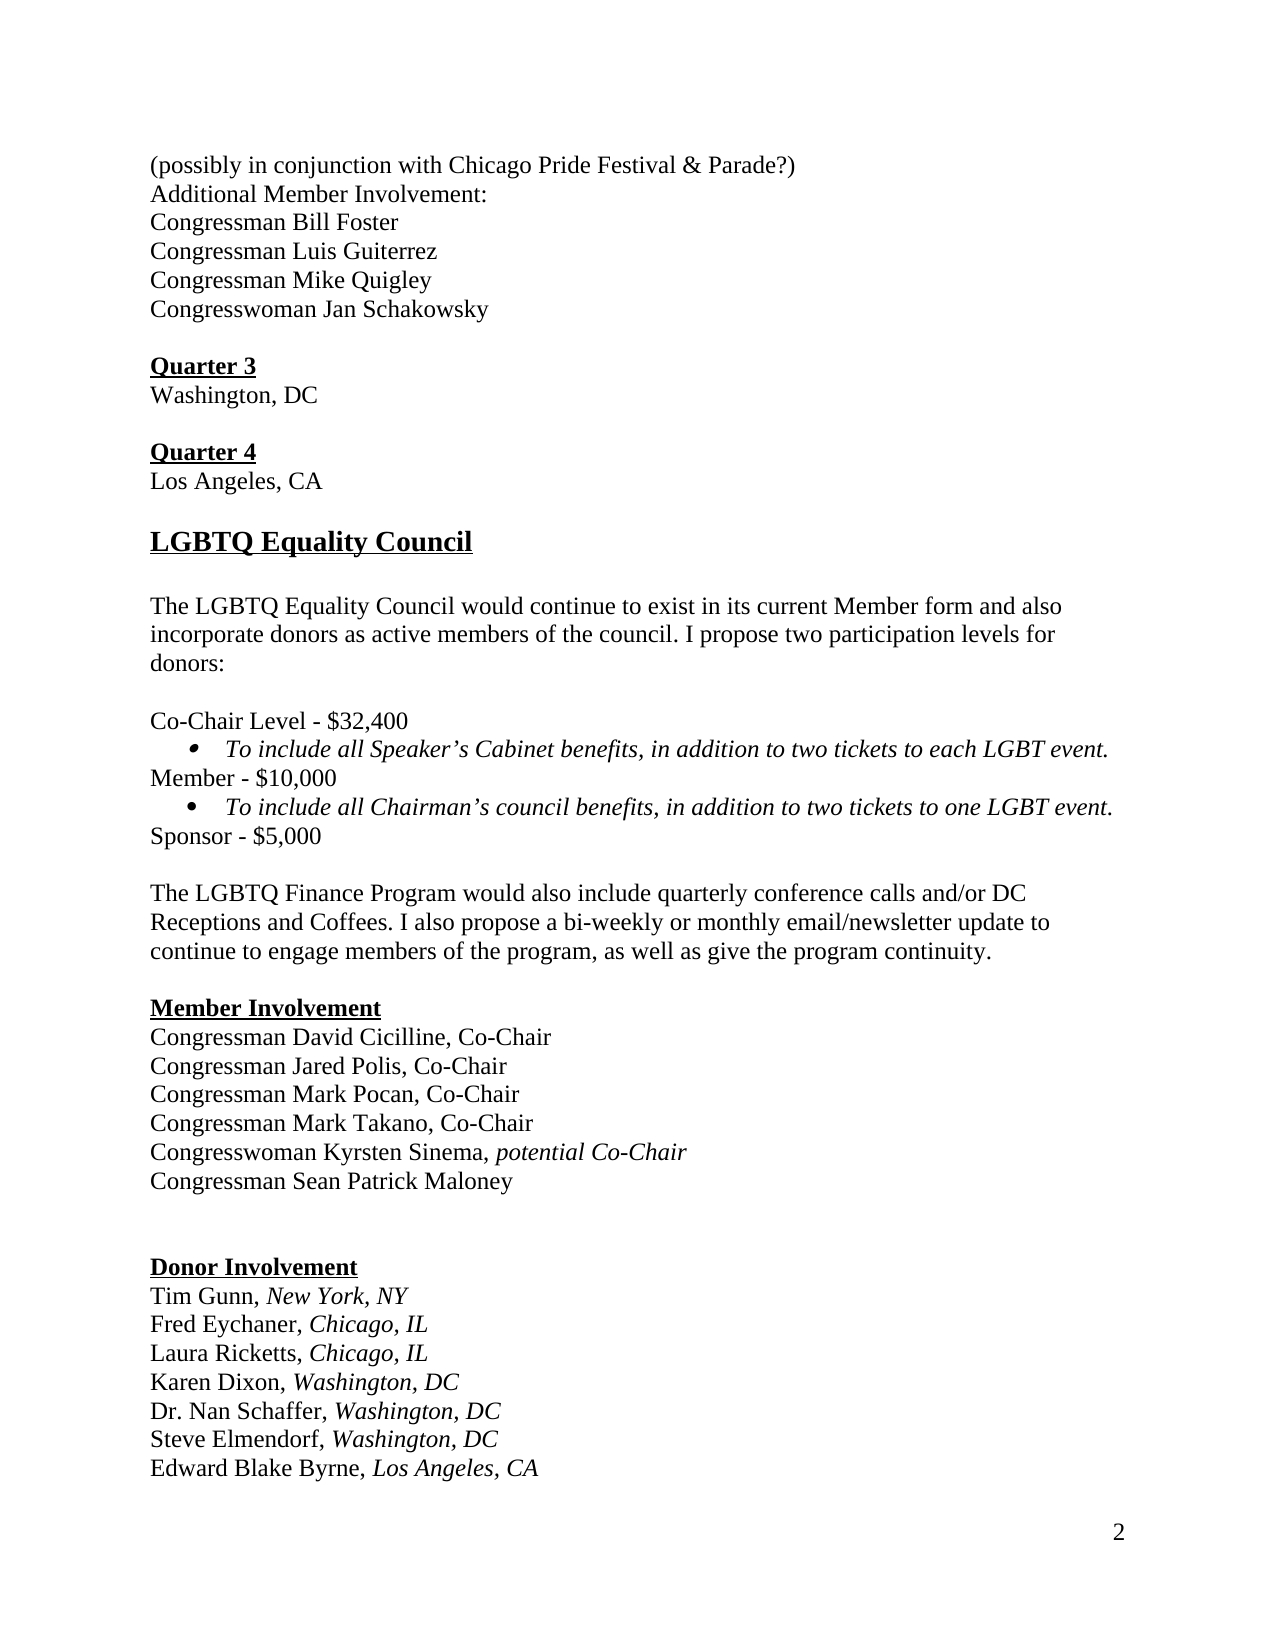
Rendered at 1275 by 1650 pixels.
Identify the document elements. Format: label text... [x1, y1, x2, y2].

text Donor Involvement [150, 1252, 1125, 1281]
text Quarter 4 [150, 437, 1125, 466]
text Fred Eychaner, Chicago, IL [150, 1309, 1125, 1338]
text Co-Chair Level - $32,400 [150, 706, 1125, 734]
text Congressman Bill Foster [150, 207, 1125, 236]
text Congressman Mark Takano, Co-Chair [150, 1108, 1125, 1137]
text LGBTQ Equality Council [150, 524, 1125, 557]
text Tim Gunn, New York, NY [150, 1281, 1125, 1309]
text Edward Blake Byrne, Los Angeles, CA [150, 1453, 1125, 1482]
text Dr. Nan Schaffer, Washington, DC [150, 1396, 1125, 1424]
text Congresswoman Jan Schakowsky [150, 294, 1125, 322]
text Congresswoman Kyrsten Sinema, potential Co-Chair [150, 1137, 1125, 1166]
text Los Angeles, CA [150, 466, 1125, 495]
text The LGBTQ Finance Program would also include quarterly conference calls and/or DC Receptions and Coffees. I also propose a bi-weekly or monthly email/newsletter update to continue to engage members of the program, as well as give the program continuity. [150, 878, 1125, 964]
text Karen Dixon, Washington, DC [150, 1367, 1125, 1396]
text Member Involvement [150, 993, 1125, 1022]
list To include all Speaker’s Cabinet benefits, in addition to two tickets to each LGBT event. [187, 734, 1125, 763]
text Quarter 3 [150, 351, 1125, 380]
text Congressman Mike Quigley [150, 265, 1125, 294]
text Sponsor - $5,000 [150, 821, 1125, 849]
text Congressman Sean Patrick Maloney [150, 1166, 1125, 1194]
text (possibly in conjunction with Chicago Pride Festival & Parade?) [150, 150, 1125, 179]
text The LGBTQ Equality Council would continue to exist in its current Member form and also incorporate donors as active members of the council. I propose two participation levels for donors: [150, 591, 1125, 677]
text Washington, DC [150, 380, 1125, 409]
text Congressman David Cicilline, Co-Chair [150, 1022, 1125, 1051]
text Member - $10,000 [150, 763, 1125, 792]
text Laura Ricketts, Chicago, IL [150, 1338, 1125, 1367]
text Congressman Mark Pocan, Co-Chair [150, 1079, 1125, 1108]
text Congressman Luis Guiterrez [150, 236, 1125, 265]
text Congressman Jared Polis, Co-Chair [150, 1051, 1125, 1079]
text Additional Member Involvement: [150, 179, 1125, 207]
text Steve Elmendorf, Washington, DC [150, 1424, 1125, 1453]
list To include all Chairman’s council benefits, in addition to two tickets to one LGBT event. [187, 792, 1125, 821]
